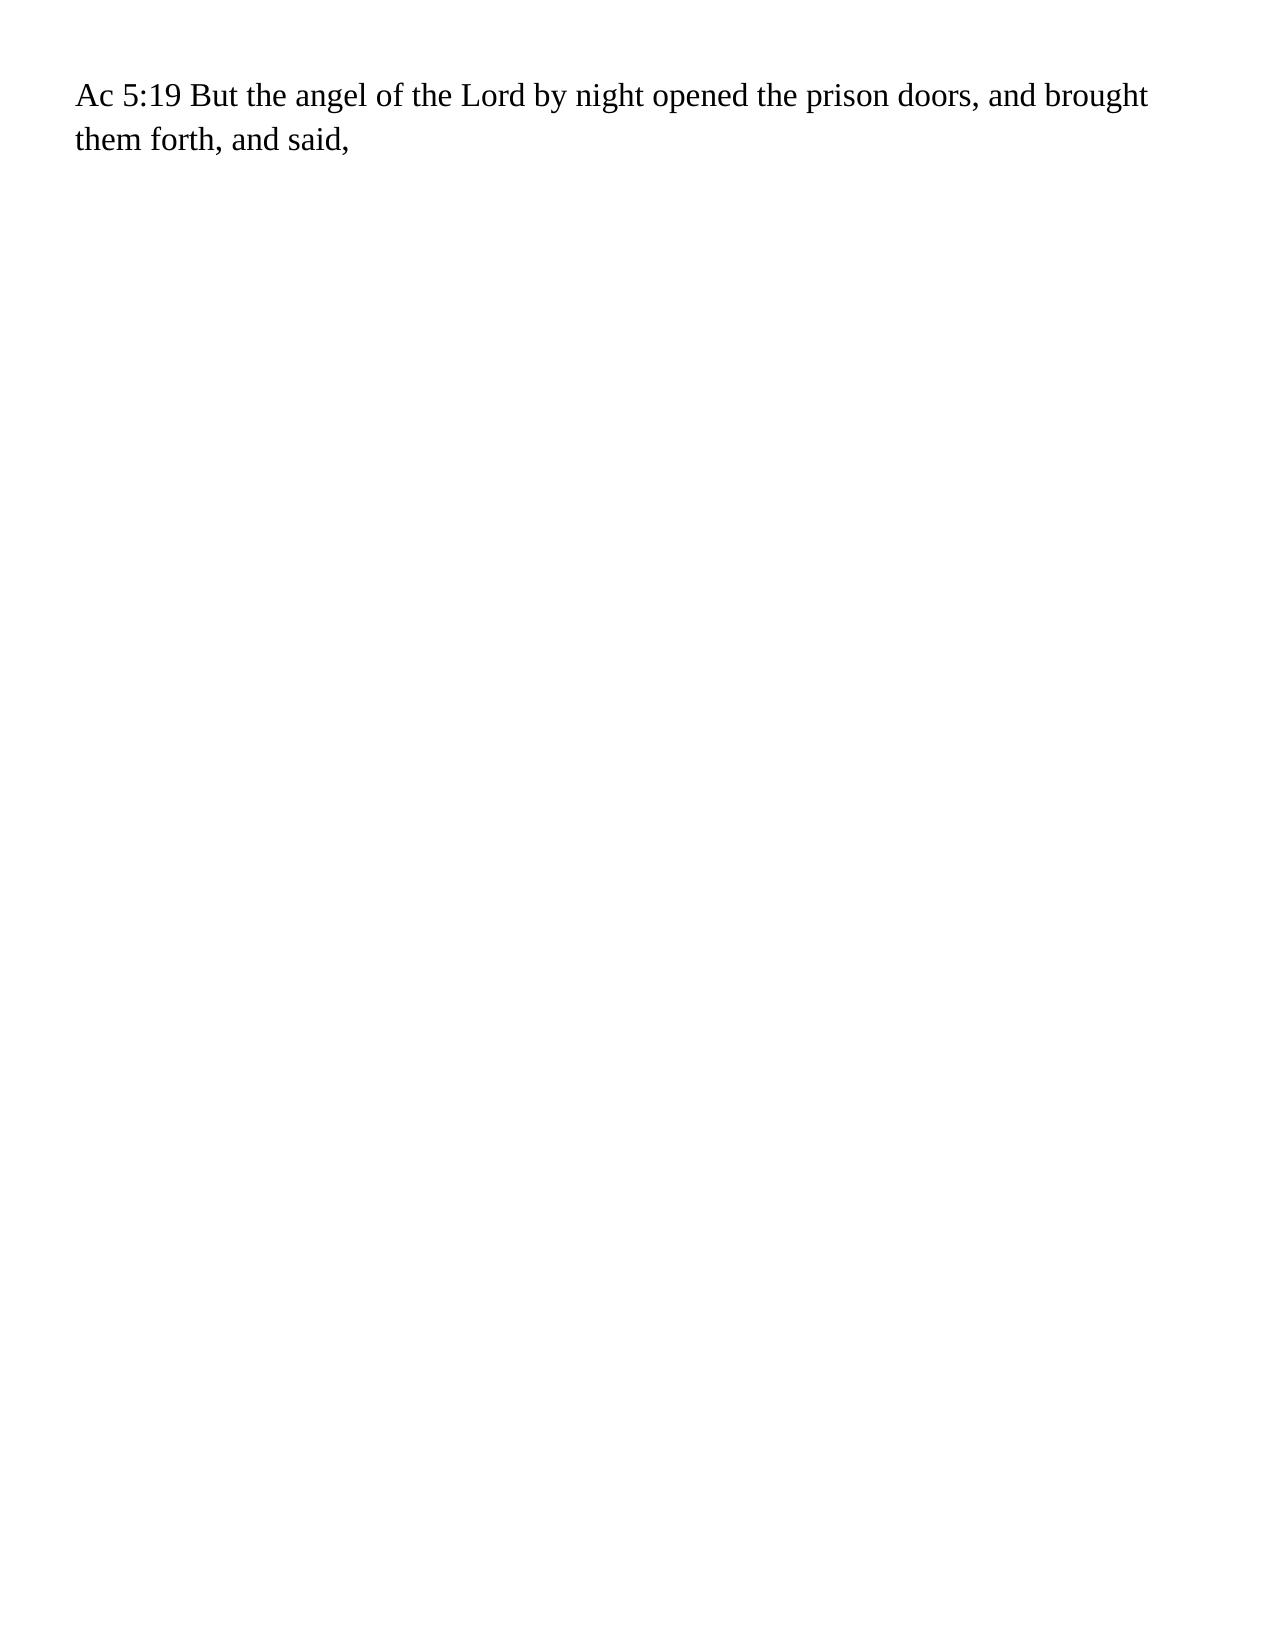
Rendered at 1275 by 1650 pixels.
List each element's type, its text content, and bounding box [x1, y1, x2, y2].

text Ac 5:19 But the angel of the Lord by night opened the prison doors, and brought them forth, and said, [75, 75, 1200, 157]
